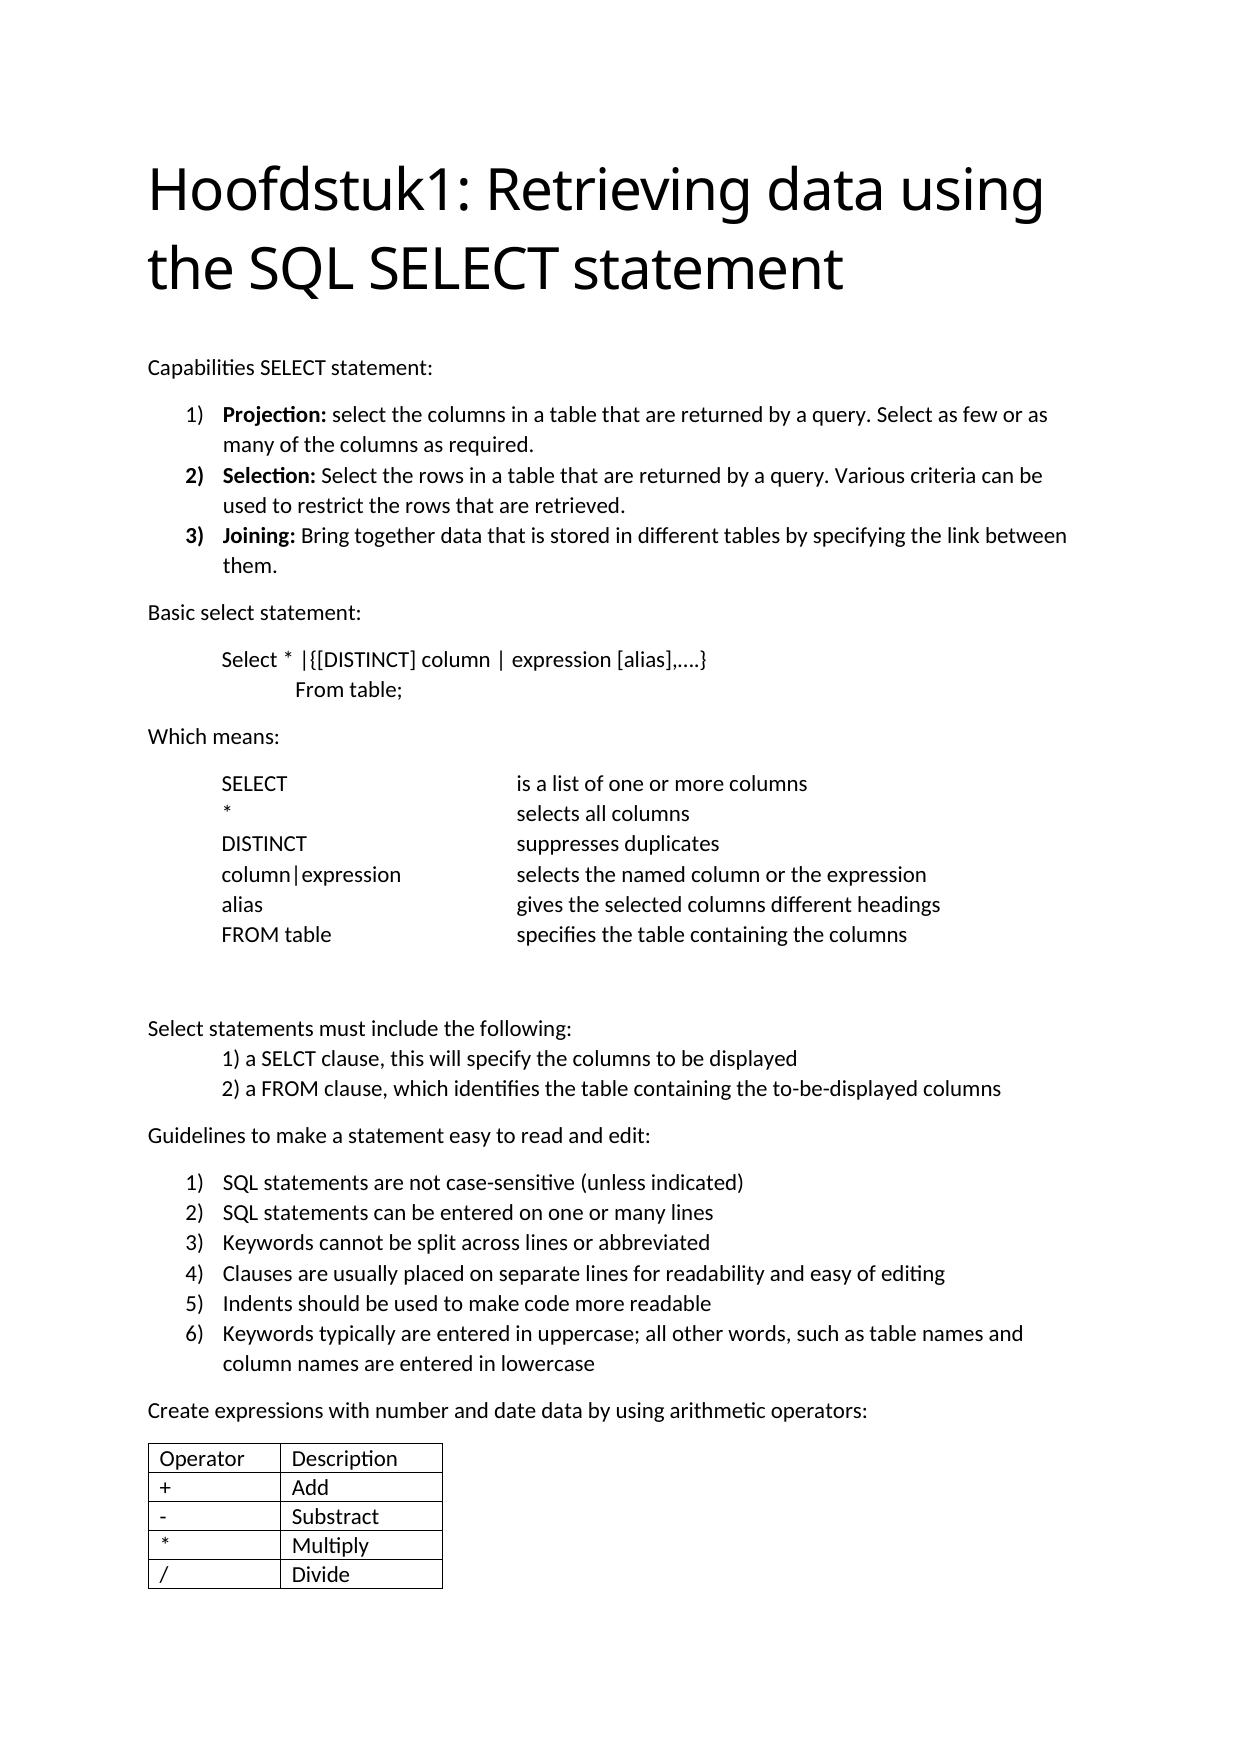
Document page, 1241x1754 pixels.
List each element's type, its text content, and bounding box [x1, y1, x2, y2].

list Selection: Select the rows in a table that are returned by a query. Various criteria can be used to restrict the rows that are retrieved. [185, 461, 1093, 519]
table_cell / [149, 1560, 280, 1588]
table_cell Multiply [281, 1531, 442, 1559]
text Basic select statement: [148, 598, 1093, 626]
list SQL statements can be entered on one or many lines [185, 1198, 1093, 1226]
text Create expressions with number and date data by using arithmetic operators: [148, 1396, 1093, 1424]
table_header Description [281, 1444, 442, 1472]
table_cell Divide [281, 1560, 442, 1588]
list Joining: Bring together data that is stored in different tables by specifying the link between them. [185, 521, 1093, 579]
table_cell Substract [281, 1502, 442, 1530]
list SQL statements are not case-sensitive (unless indicated) [185, 1168, 1093, 1196]
table_cell Add [281, 1473, 442, 1501]
text Which means: [148, 722, 1093, 750]
list Clauses are usually placed on separate lines for readability and easy of editing [185, 1259, 1093, 1287]
list Keywords typically are entered in uppercase; all other words, such as table names and column names are entered in lowercase [185, 1319, 1093, 1377]
text Guidelines to make a statement easy to read and edit: [148, 1121, 1093, 1149]
table_cell - [149, 1502, 280, 1530]
table_cell + [149, 1473, 280, 1501]
text Select statements must include the following: 1) a SELCT clause, this will specify the columns to be displayed 2) a FROM clause, which identifies the table containing the to-be-displayed columns [148, 1014, 1093, 1102]
text Select * |{[DISTINCT] column | expression [alias],….} From table; [148, 645, 1093, 703]
table_cell * [149, 1531, 280, 1559]
text Capabilities SELECT statement: [148, 353, 1093, 381]
list Projection: select the columns in a table that are returned by a query. Select as few or as many of the columns as required. [185, 400, 1093, 458]
list Indents should be used to make code more readable [185, 1289, 1093, 1317]
text SELECT is a list of one or more columns * selects all columns DISTINCT suppresses duplicates column|expression selects the named column or the expression alias gives the selected columns different headings FROM table specifies the table containing the columns [148, 769, 1093, 948]
title Hoofdstuk1: Retrieving data using the SQL SELECT statement [148, 148, 1093, 307]
table_header Operator [149, 1444, 280, 1472]
list Keywords cannot be split across lines or abbreviated [185, 1228, 1093, 1256]
